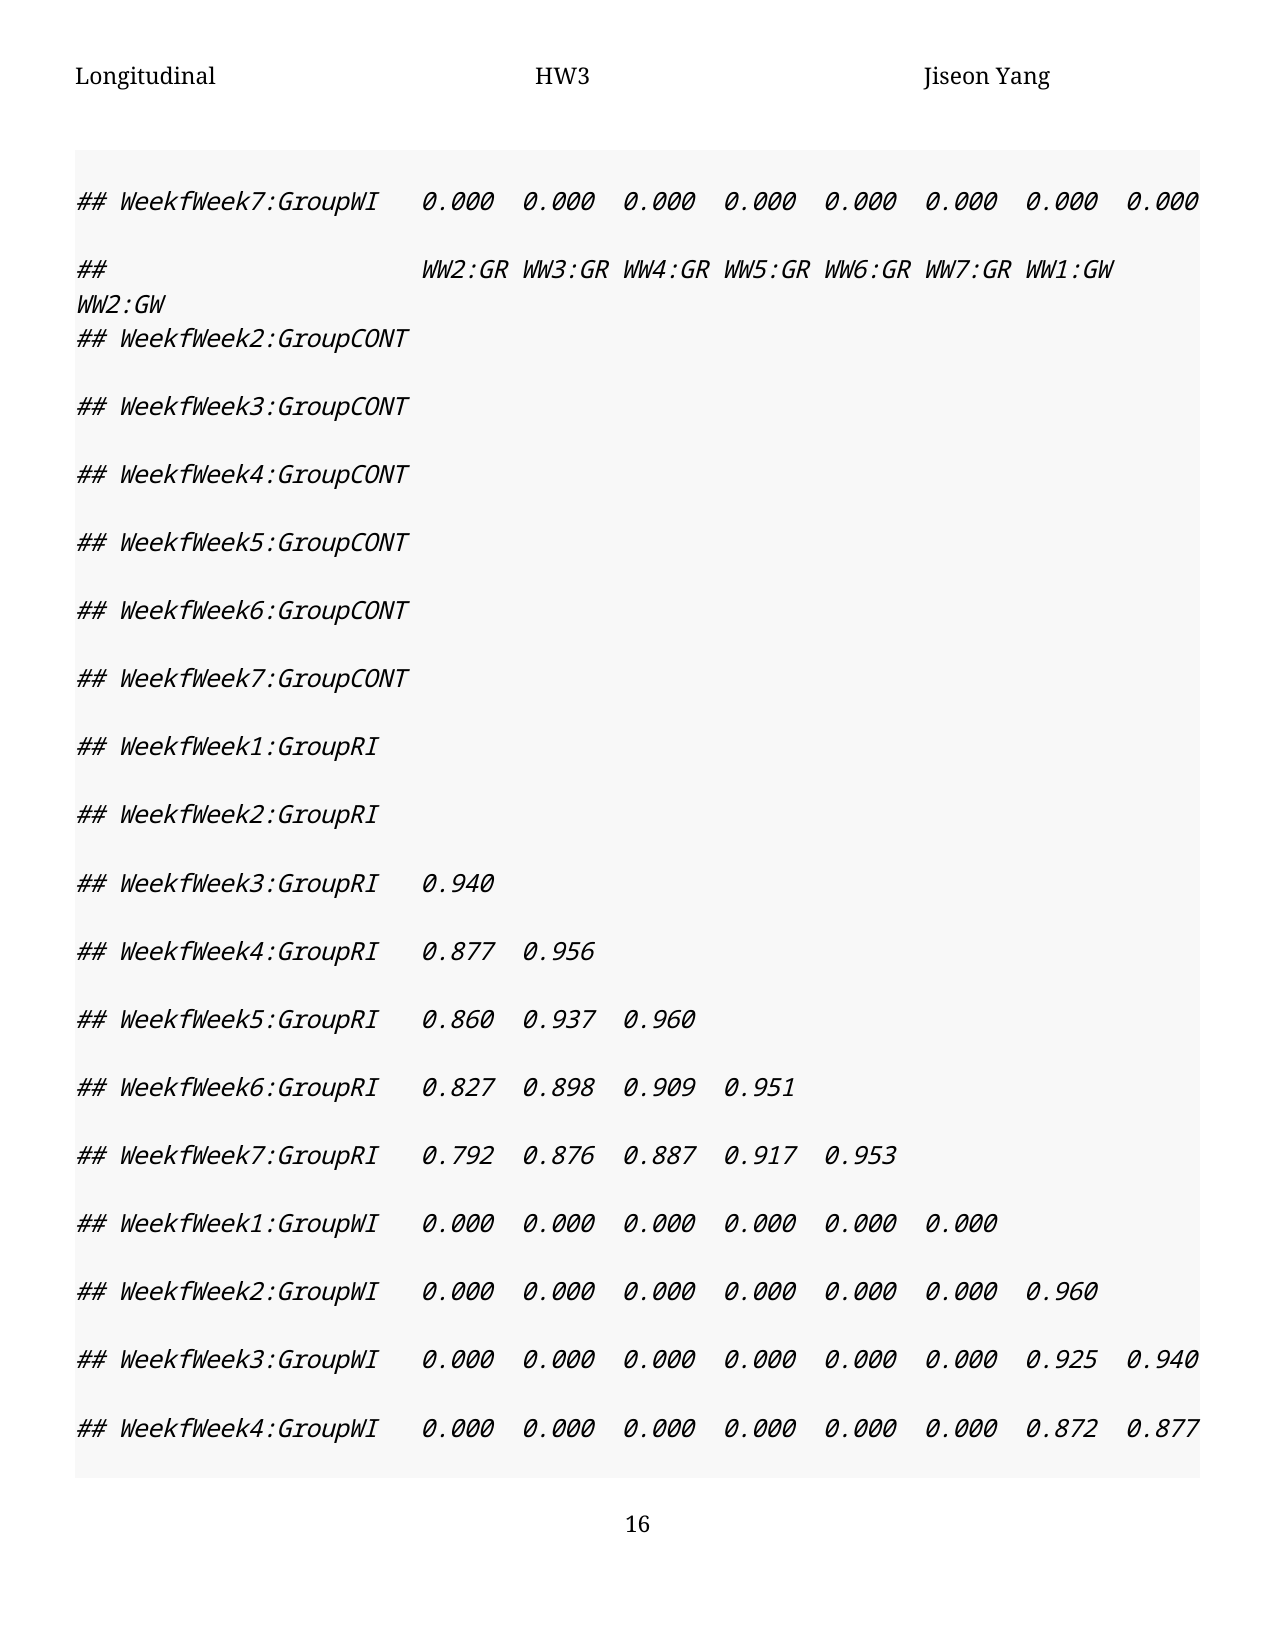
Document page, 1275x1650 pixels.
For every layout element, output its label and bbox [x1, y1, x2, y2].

text [75, 150, 1200, 1419]
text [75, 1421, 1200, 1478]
